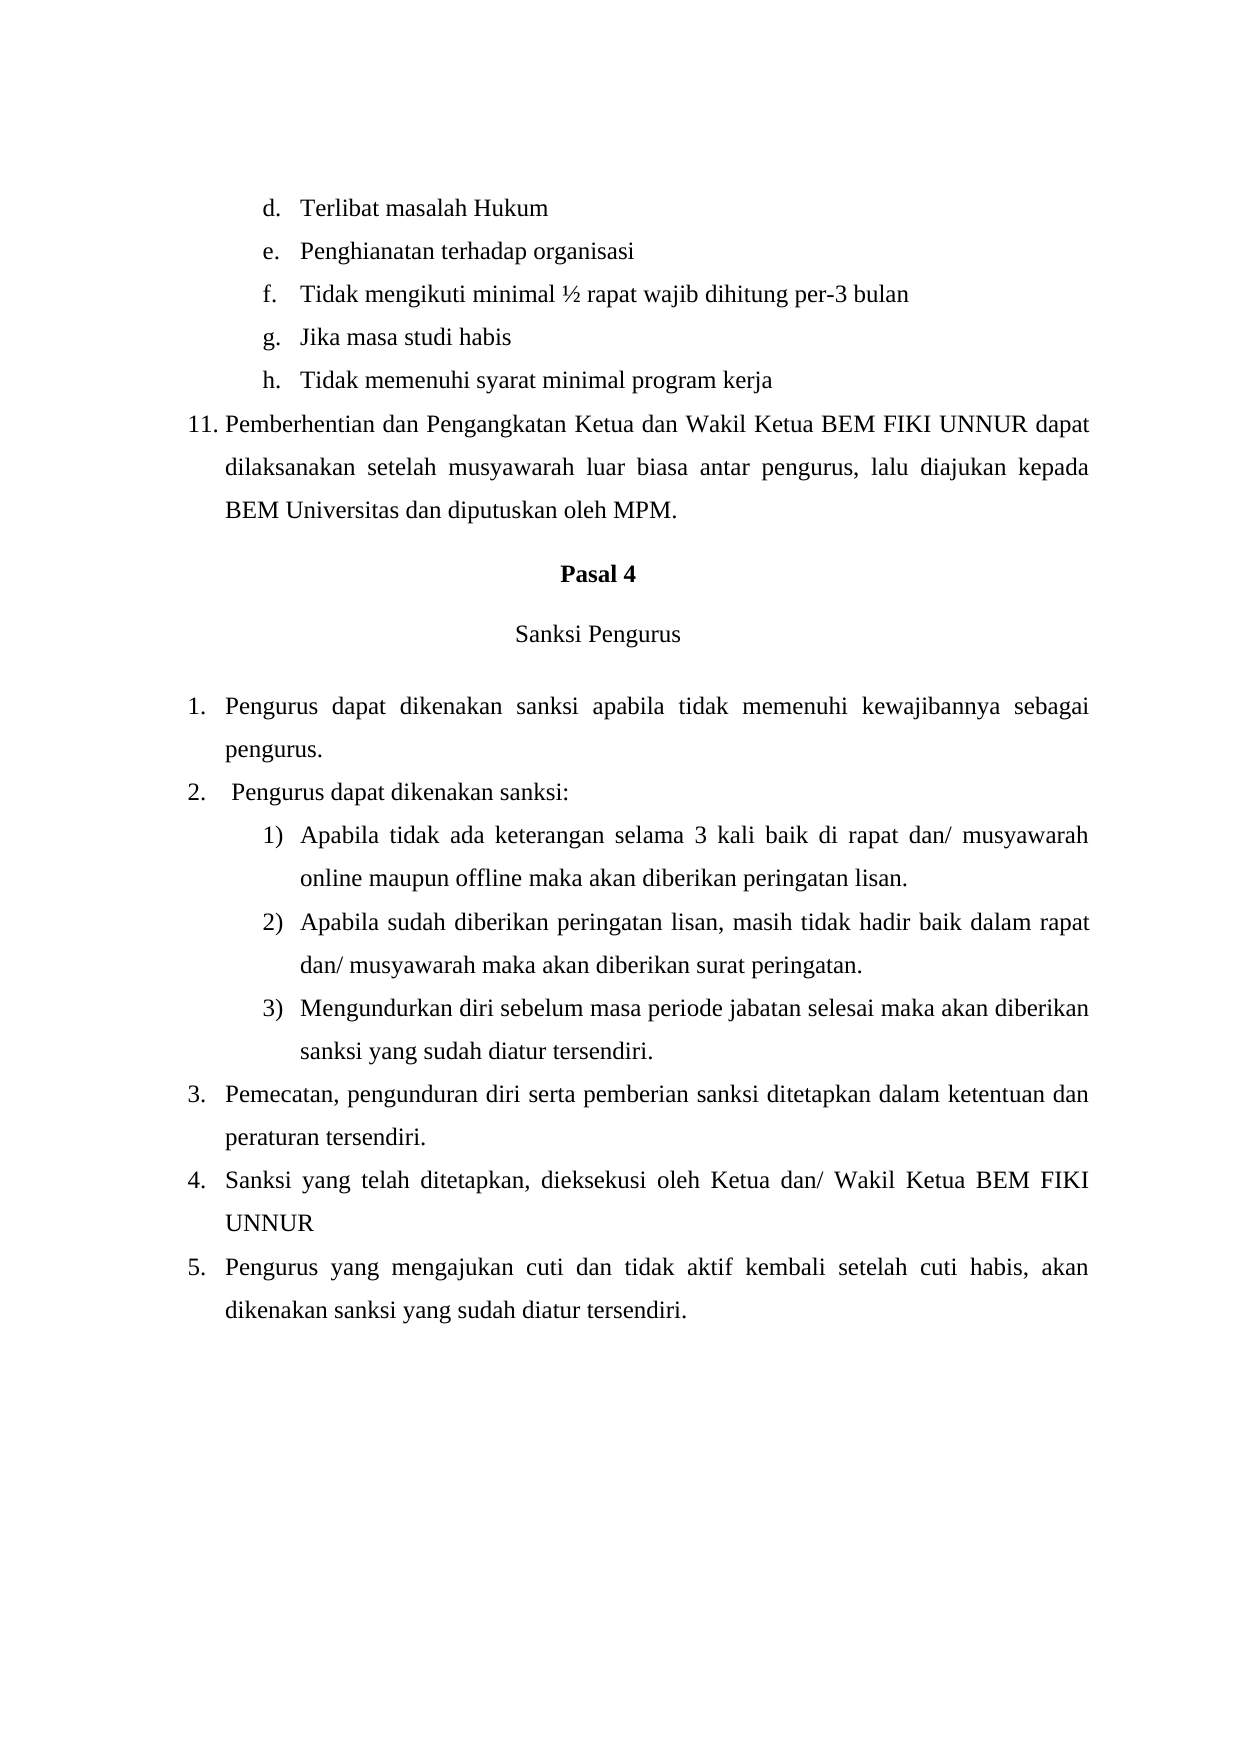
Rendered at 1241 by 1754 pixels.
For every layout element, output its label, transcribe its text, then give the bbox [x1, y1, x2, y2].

list Pengurus dapat dikenakan sanksi apabila tidak memenuhi kewajibannya sebagai pengurus. [187, 691, 1090, 763]
text Sanksi Pengurus [106, 619, 1090, 647]
list Mengundurkan diri sebelum masa periode jabatan selesai maka akan diberikan sanksi yang sudah diatur tersendiri. [262, 993, 1090, 1065]
list Sanksi yang telah ditetapkan, dieksekusi oleh Ketua dan/ Wakil Ketua BEM FIKI UNNUR [187, 1165, 1090, 1237]
list Pengurus yang mengajukan cuti dan tidak aktif kembali setelah cuti habis, akan dikenakan sanksi yang sudah diatur tersendiri. [187, 1252, 1090, 1323]
list Tidak mengikuti minimal ½ rapat wajib dihitung per-3 bulan [262, 279, 1090, 308]
list Terlibat masalah Hukum [262, 193, 1090, 222]
list Apabila tidak ada keterangan selama 3 kali baik di rapat dan/ musyawarah online maupun offline maka akan diberikan peringatan lisan. [262, 820, 1090, 892]
list Pemberhentian dan Pengangkatan Ketua dan Wakil Ketua BEM FIKI UNNUR dapat dilaksanakan setelah musyawarah luar biasa antar pengurus, lalu diajukan kepada BEM Universitas dan diputuskan oleh MPM. [187, 409, 1090, 524]
list Pengurus dapat dikenakan sanksi: [187, 777, 1090, 806]
list Pemecatan, pengunduran diri serta pemberian sanksi ditetapkan dalam ketentuan dan peraturan tersendiri. [187, 1079, 1090, 1151]
list Tidak memenuhi syarat minimal program kerja [262, 366, 1090, 394]
list Jika masa studi habis [262, 322, 1090, 351]
text Pasal 4 [106, 559, 1090, 588]
list Apabila sudah diberikan peringatan lisan, masih tidak hadir baik dalam rapat dan/ musyawarah maka akan diberikan surat peringatan. [262, 907, 1090, 978]
list Penghianatan terhadap organisasi [262, 236, 1090, 265]
